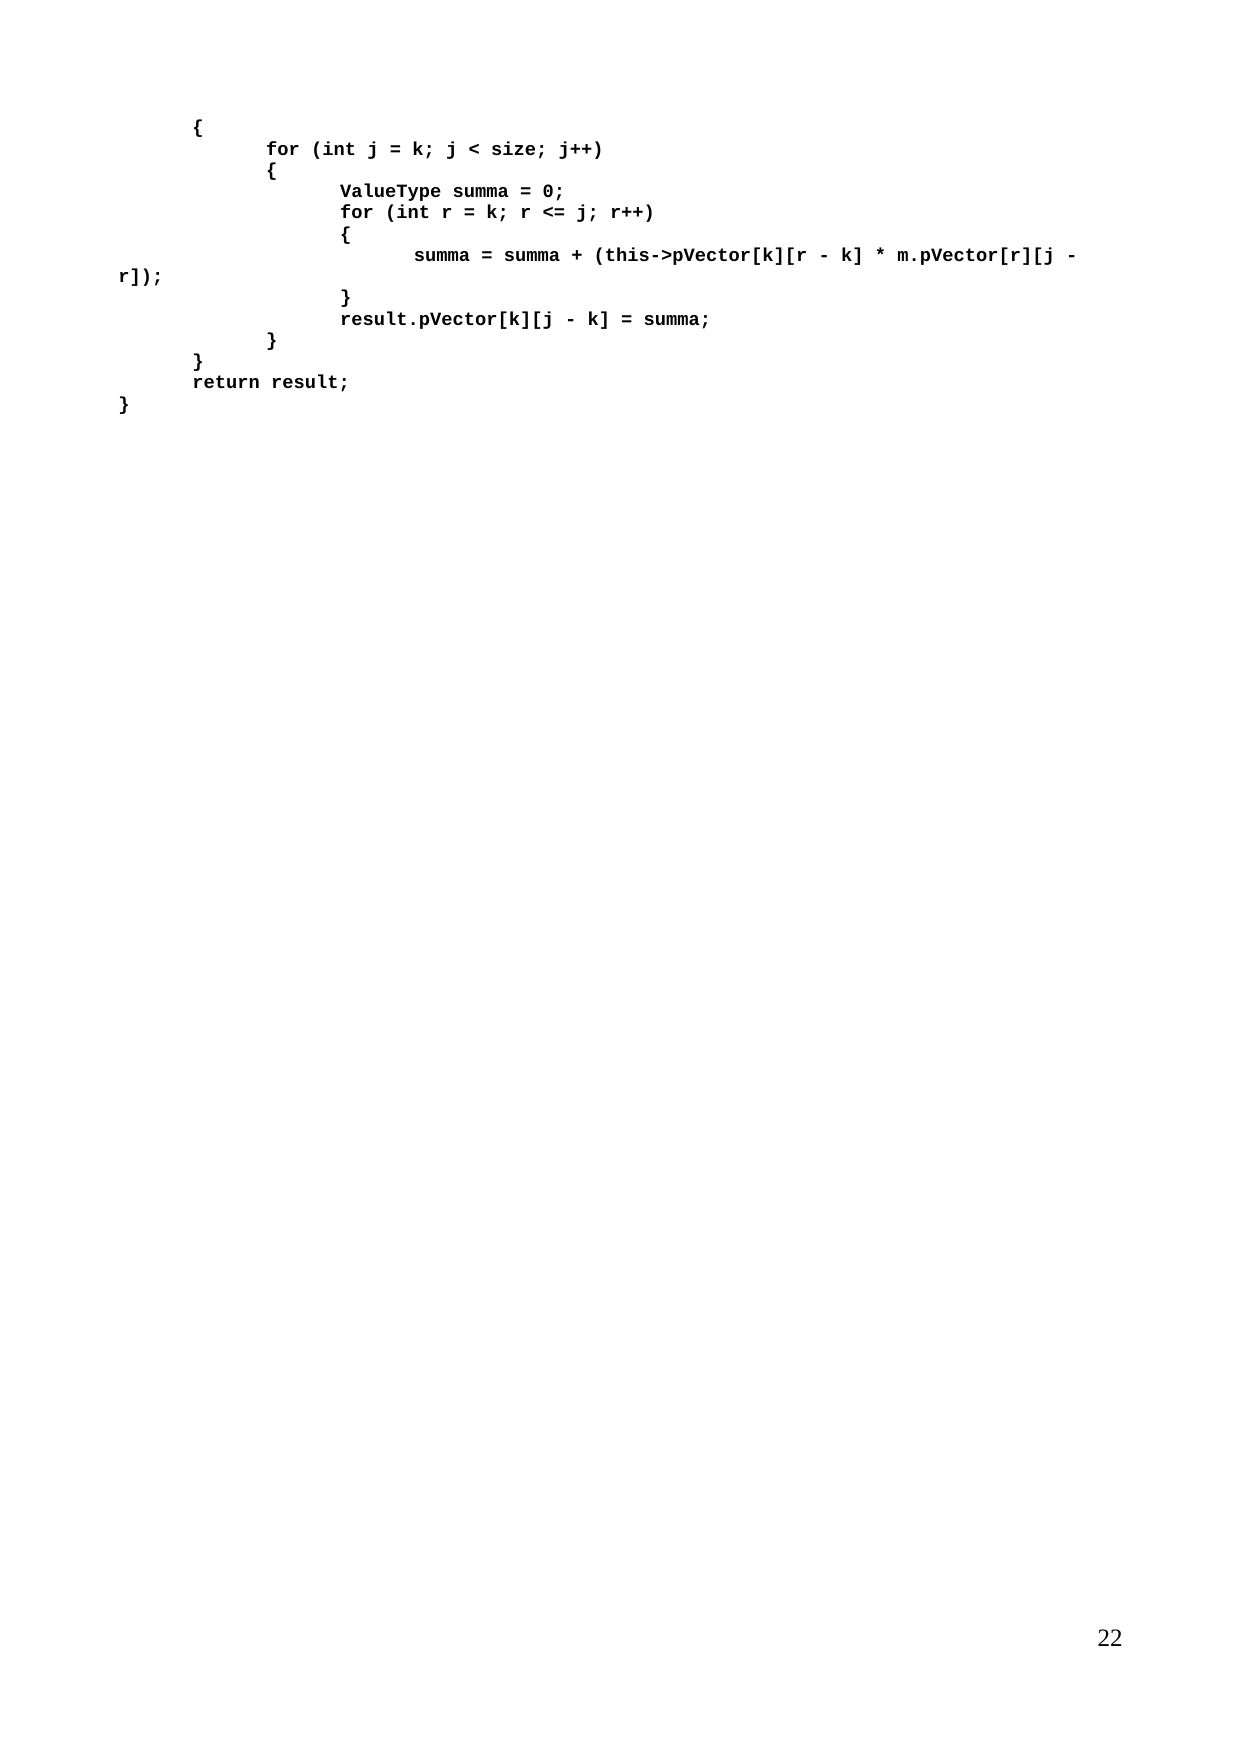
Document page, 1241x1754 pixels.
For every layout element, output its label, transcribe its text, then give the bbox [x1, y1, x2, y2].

text { [118, 118, 1122, 139]
text result.pVector[k][j - k] = summa; [118, 309, 1122, 331]
text { [118, 224, 1122, 246]
text for (int j = k; j < size; j++) [118, 139, 1122, 161]
text return result; [118, 373, 1122, 394]
text } [118, 331, 1122, 352]
text } [118, 288, 1122, 309]
text for (int r = k; r <= j; r++) [118, 203, 1122, 224]
text { [118, 161, 1122, 182]
text } [118, 352, 1122, 373]
text summa = summa + (this->pVector[k][r - k] * m.pVector[r][j - r]); [118, 246, 1122, 288]
text } [118, 394, 1122, 416]
text ValueType summa = 0; [118, 182, 1122, 203]
